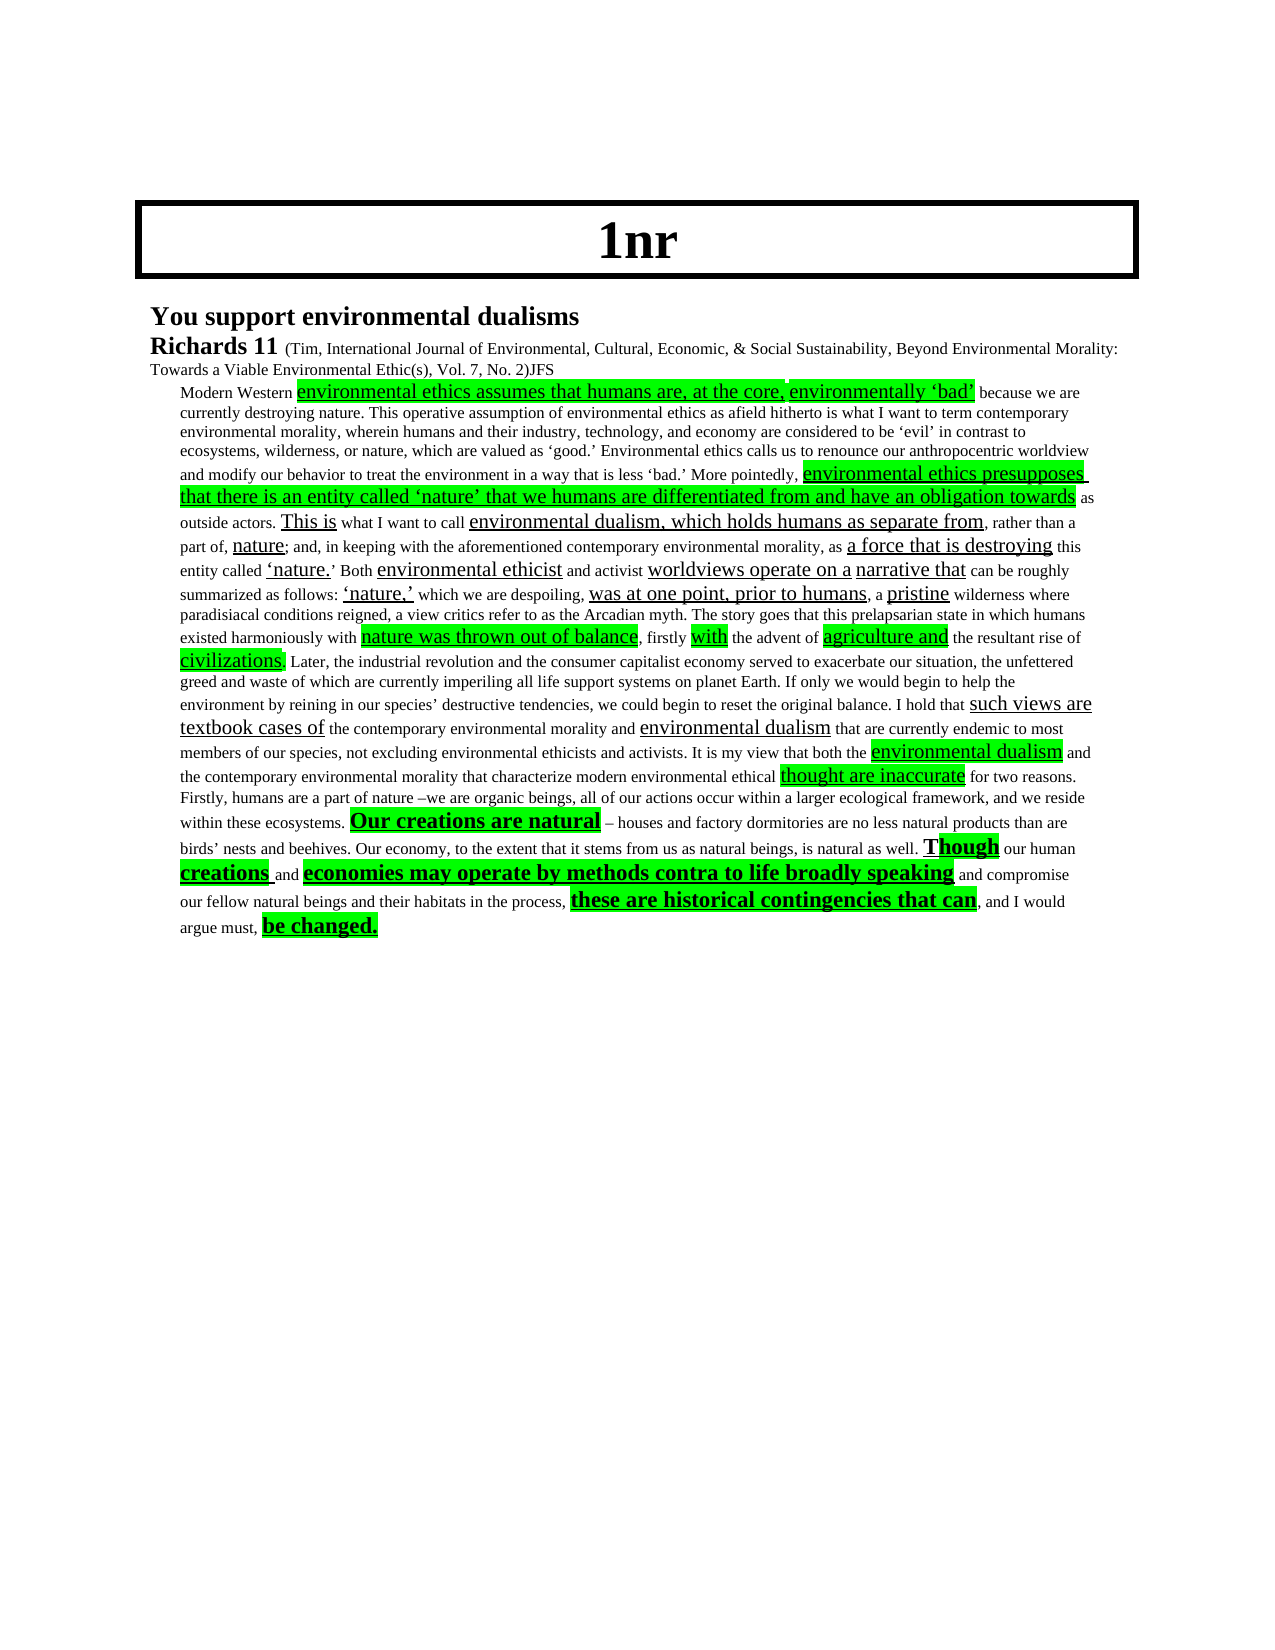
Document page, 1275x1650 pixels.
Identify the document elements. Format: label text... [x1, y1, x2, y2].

subtitle You support environmental dualisms [150, 300, 1125, 331]
text Richards 11 (Tim, International Journal of Environmental, Cultural, Economic, & Social Sustainability, Beyond Environmental Morality: Towards a Viable Environmental Ethic(s), Vol. 7, No. 2)JFS [150, 331, 1125, 379]
text Modern Western environmental ethics assumes that humans are, at the core, environmentally ‘bad’ because we are currently destroying nature. This operative assumption of environmental ethics as afield hitherto is what I want to term contemporary environmental morality, wherein humans and their industry, technology, and economy are considered to be ‘evil’ in contrast to ecosystems, wilderness, or nature, which are valued as ‘good.’ Environmental ethics calls us to renounce our anthropocentric worldview and modify our behavior to treat the environment in a way that is less ‘bad.’ More pointedly, environmental ethics presupposes that there is an entity called ‘nature’ that we humans are differentiated from and have an obligation towards as outside actors. This is what I want to call environmental dualism, which holds humans as separate from, rather than a part of, nature; and, in keeping with the aforementioned contemporary environmental morality, as a force that is destroying this entity called ‘nature.’ Both environmental ethicist and activist worldviews operate on a narrative that can be roughly summarized as follows: ‘nature,’ which we are despoiling, was at one point, prior to humans, a pristine wilderness where paradisiacal conditions reigned, a view critics refer to as the Arcadian myth. The story goes that this prelapsarian state in which humans existed harmoniously with nature was thrown out of balance, firstly with the advent of agriculture and the resultant rise of civilizations. Later, the industrial revolution and the consumer capitalist economy served to exacerbate our situation, the unfettered greed and waste of which are currently imperiling all life support systems on planet Earth. If only we would begin to help the environment by reining in our species’ destructive tendencies, we could begin to reset the original balance. I hold that such views are textbook cases of the contemporary environmental morality and environmental dualism that are currently endemic to most members of our species, not excluding environmental ethicists and activists. It is my view that both the environmental dualism and the contemporary environmental morality that characterize modern environmental ethical thought are inaccurate for two reasons. Firstly, humans are a part of nature –we are organic beings, all of our actions occur within a larger ecological framework, and we reside within these ecosystems. Our creations are natural – houses and factory dormitories are no less natural products than are birds’ nests and beehives. Our economy, to the extent that it stems from us as natural beings, is natural as well. Though our human creations and economies may operate by methods contra to life broadly speaking and compromise our fellow natural beings and their habitats in the process, these are historical contingencies that can, and I would argue must, be changed. [180, 379, 1095, 938]
subtitle 1nr [142, 206, 1133, 273]
